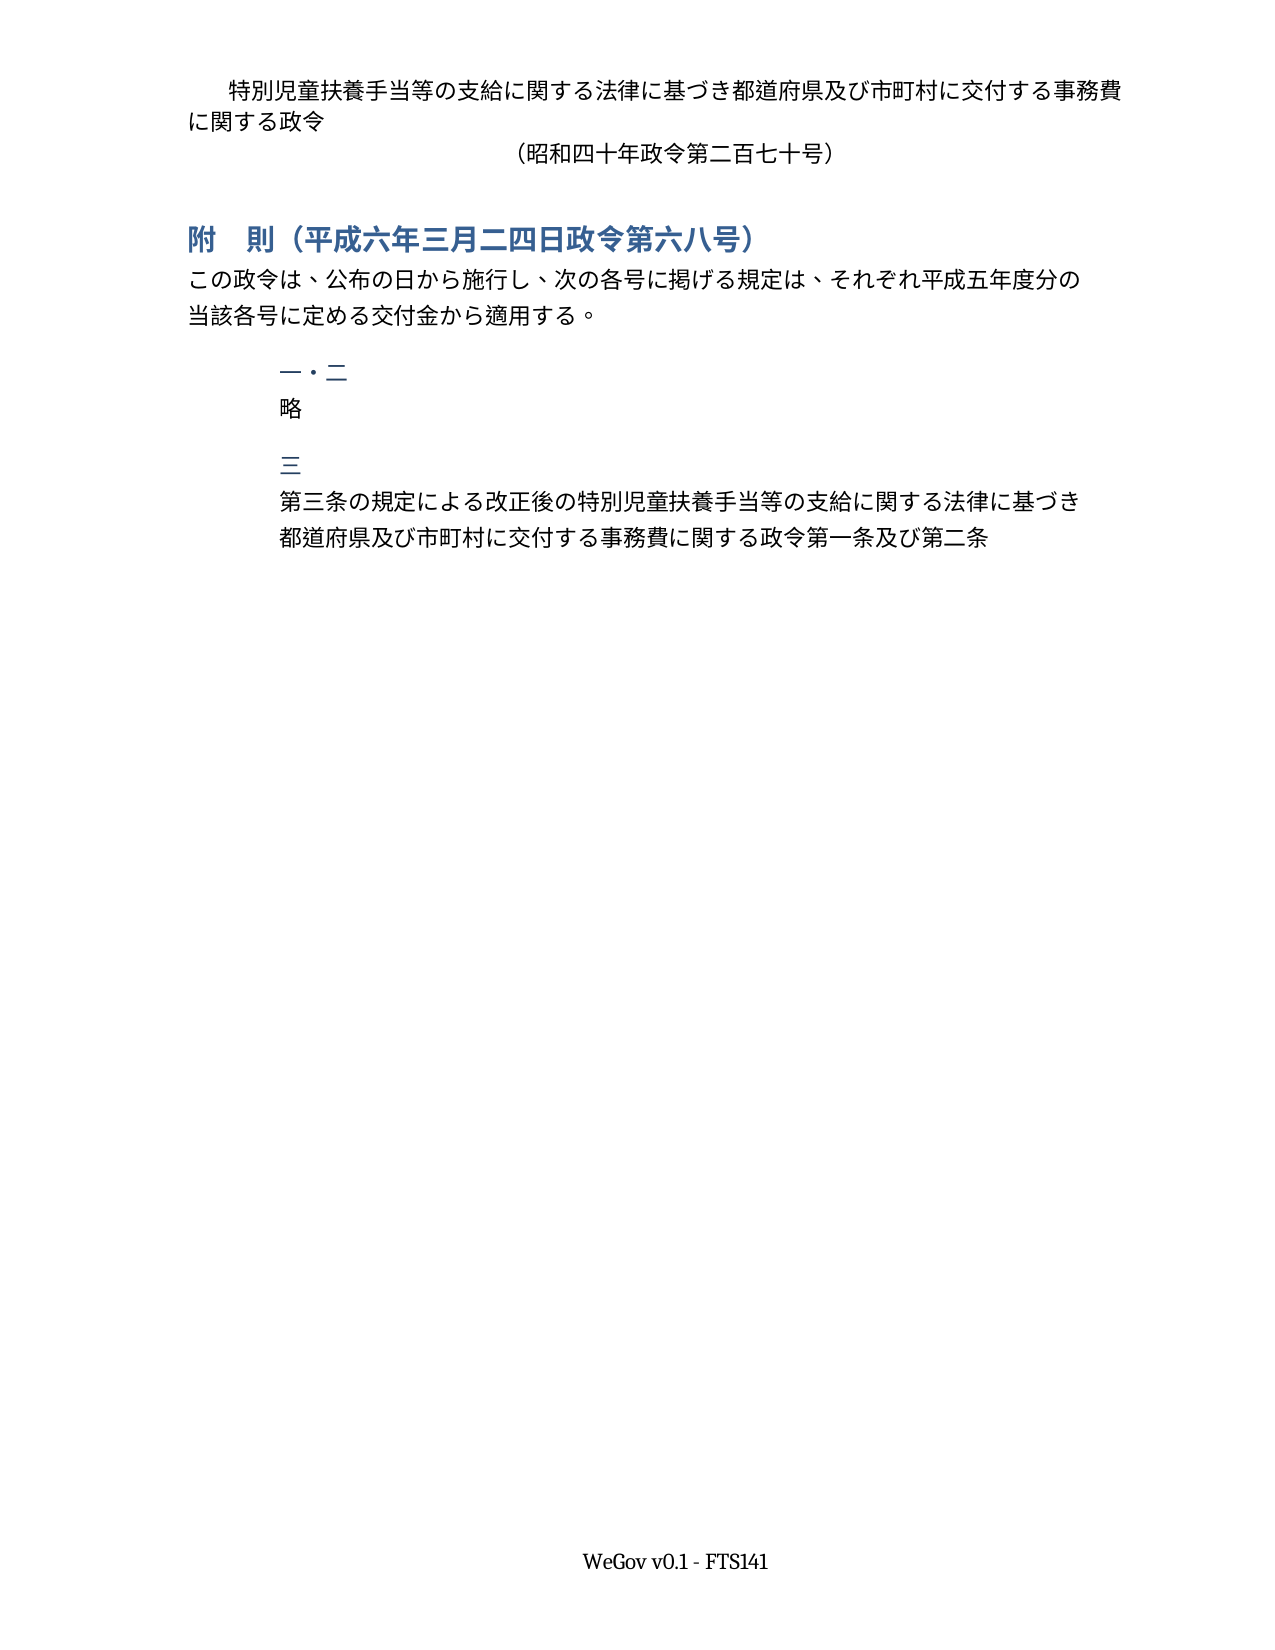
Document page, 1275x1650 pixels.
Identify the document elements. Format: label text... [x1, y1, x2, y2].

subtitle 一・二 [279, 357, 1087, 388]
text 第三条の規定による改正後の特別児童扶養手当等の支給に関する法律に基づき都道府県及び市町村に交付する事務費に関する政令第一条及び第二条 [279, 486, 1087, 553]
text この政令は、公布の日から施行し、次の各号に掲げる規定は、それぞれ平成五年度分の当該各号に定める交付金から適用する。 [187, 264, 1087, 332]
text 略 [279, 393, 1087, 424]
subtitle 三 [279, 450, 1087, 481]
subtitle 附 則（平成六年三月二四日政令第六八号） [187, 219, 1087, 258]
